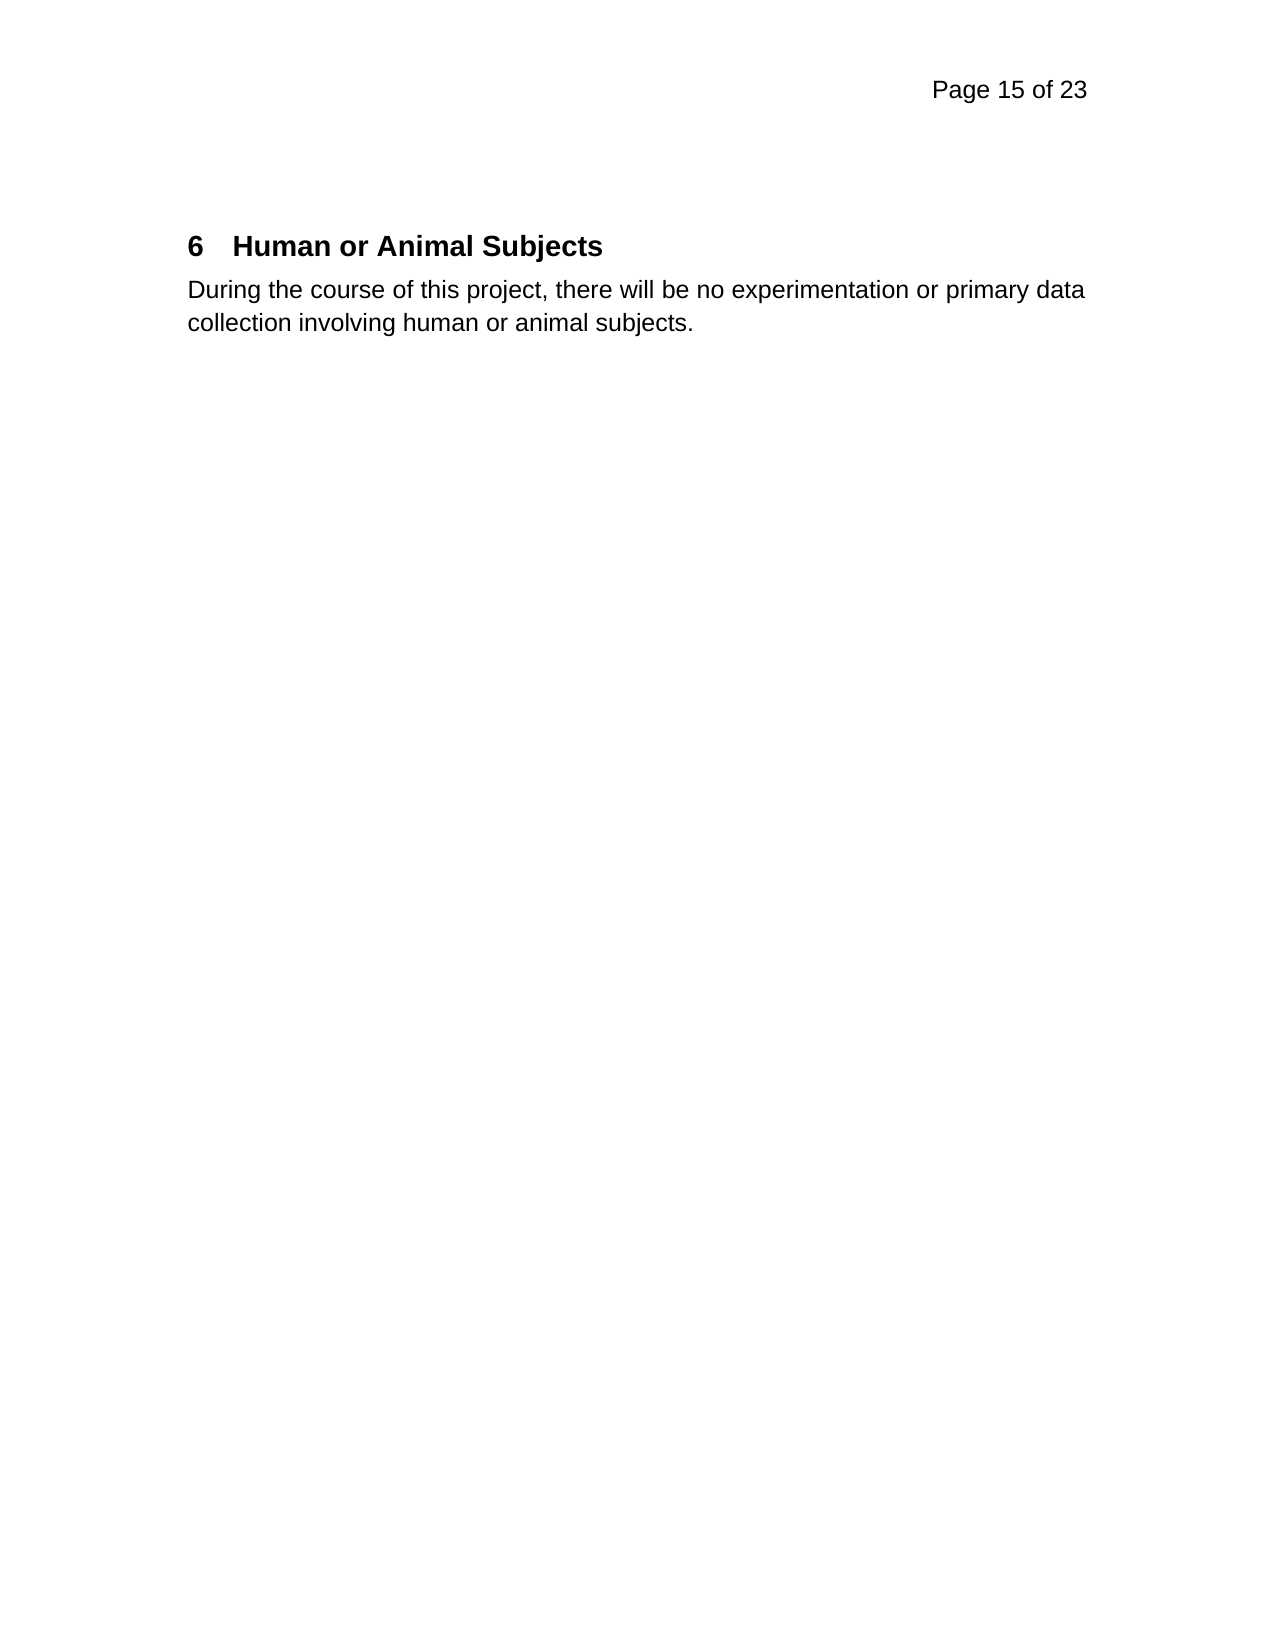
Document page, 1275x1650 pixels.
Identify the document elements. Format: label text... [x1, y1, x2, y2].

text During the course of this project, there will be no experimentation or primary data collection involving human or animal subjects. [187, 275, 1087, 337]
subtitle Human or Animal Subjects [187, 229, 1087, 262]
